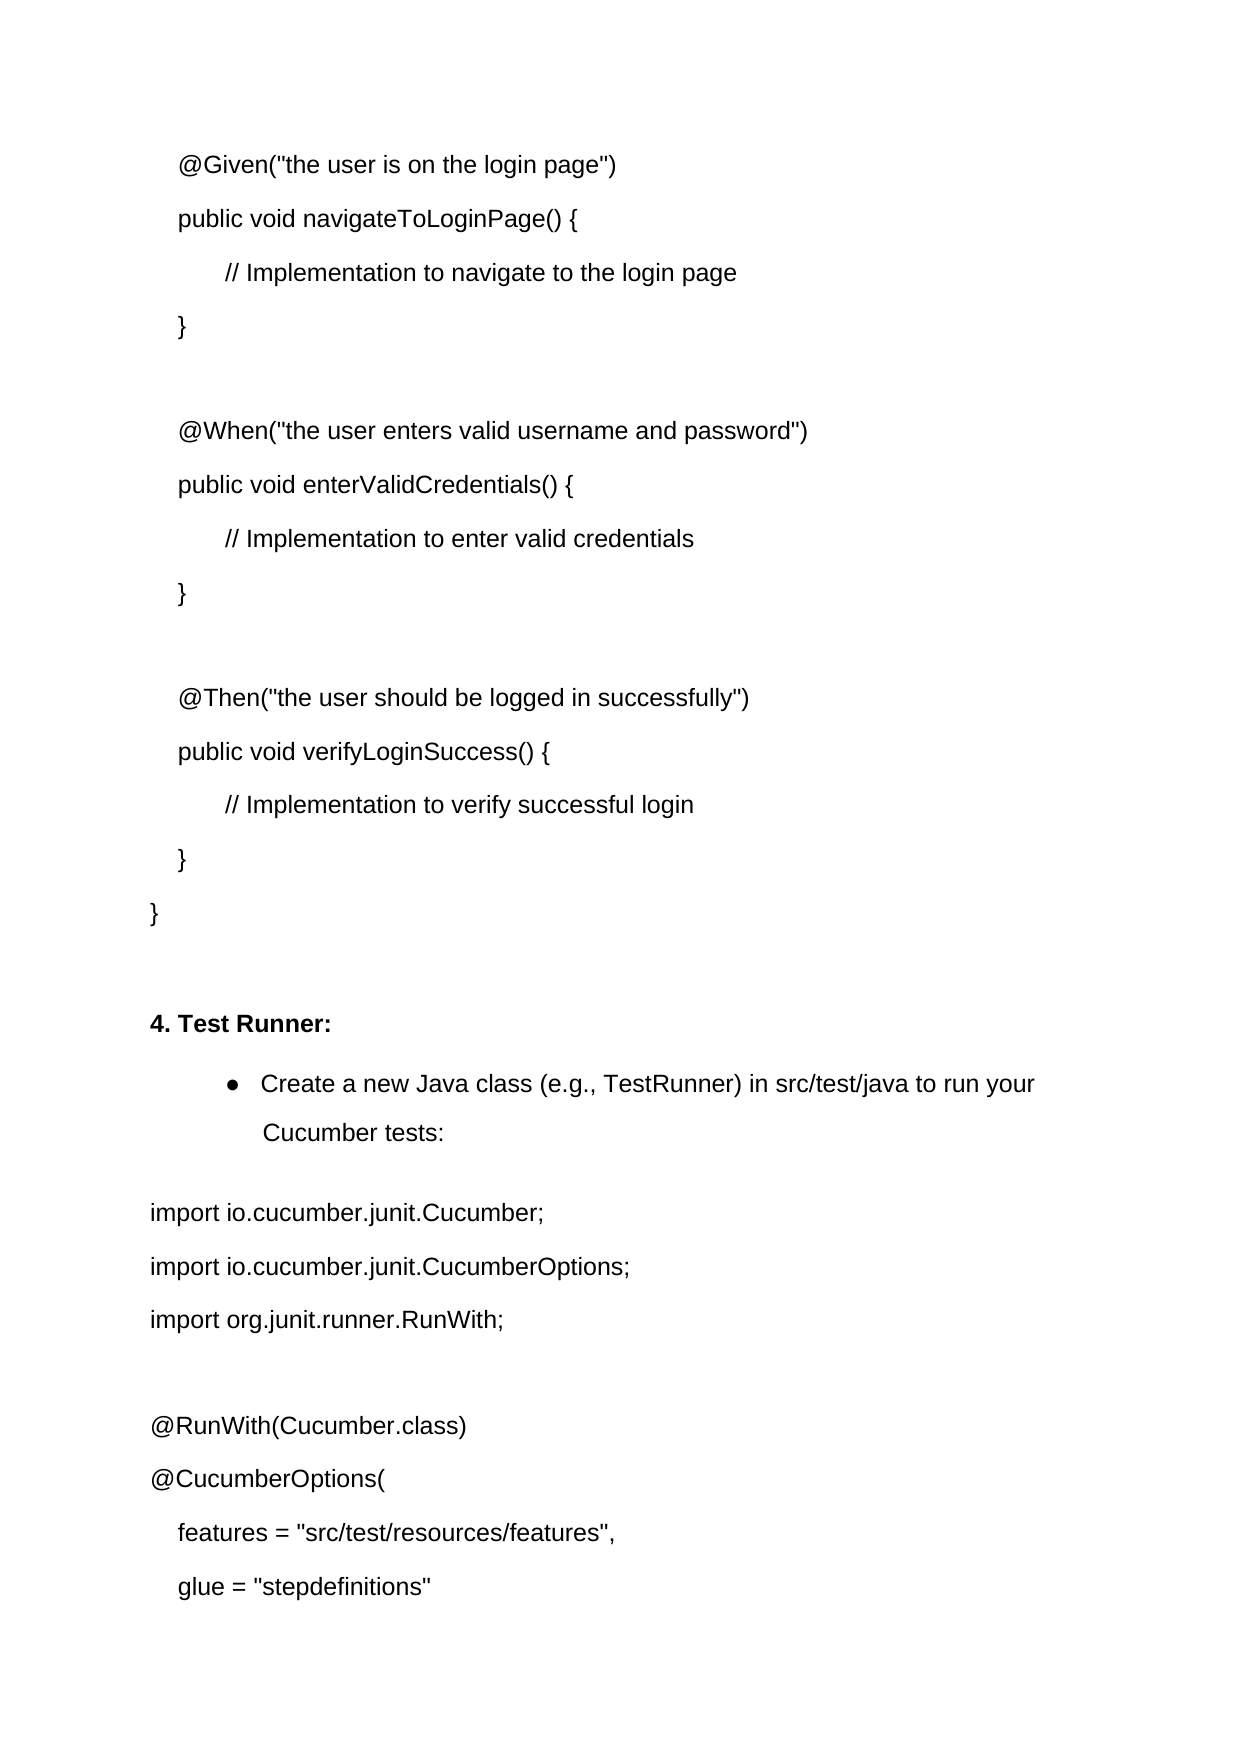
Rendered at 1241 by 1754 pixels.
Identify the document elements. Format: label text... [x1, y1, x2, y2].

text ● Create a new Java class (e.g., TestRunner) in src/test/java to run your Cucumber tests: [225, 1069, 1090, 1147]
text @When("the user enters valid username and password") [150, 416, 1090, 445]
text features = "src/test/resources/features", [150, 1518, 1090, 1547]
text } [150, 844, 1090, 873]
text public void navigateToLoginPage() { [150, 204, 1090, 232]
text @Then("the user should be logged in successfully") [150, 683, 1090, 711]
text 4. Test Runner: [150, 1009, 1090, 1038]
text // Implementation to navigate to the login page [150, 257, 1090, 286]
text import io.cucumber.junit.Cucumber; [150, 1198, 1090, 1227]
text public void verifyLoginSuccess() { [150, 736, 1090, 765]
text public void enterValidCredentials() { [150, 470, 1090, 499]
text // Implementation to enter valid credentials [150, 524, 1090, 553]
text @CucumberOptions( [150, 1464, 1090, 1493]
text // Implementation to verify successful login [150, 790, 1090, 819]
text } [150, 578, 1090, 606]
text @Given("the user is on the login page") [150, 150, 1090, 179]
text import io.cucumber.junit.CucumberOptions; [150, 1252, 1090, 1281]
text } [150, 311, 1090, 340]
text glue = "stepdefinitions" [150, 1572, 1090, 1601]
text @RunWith(Cucumber.class) [150, 1411, 1090, 1439]
text } [150, 898, 1090, 926]
text import org.junit.runner.RunWith; [150, 1306, 1090, 1334]
